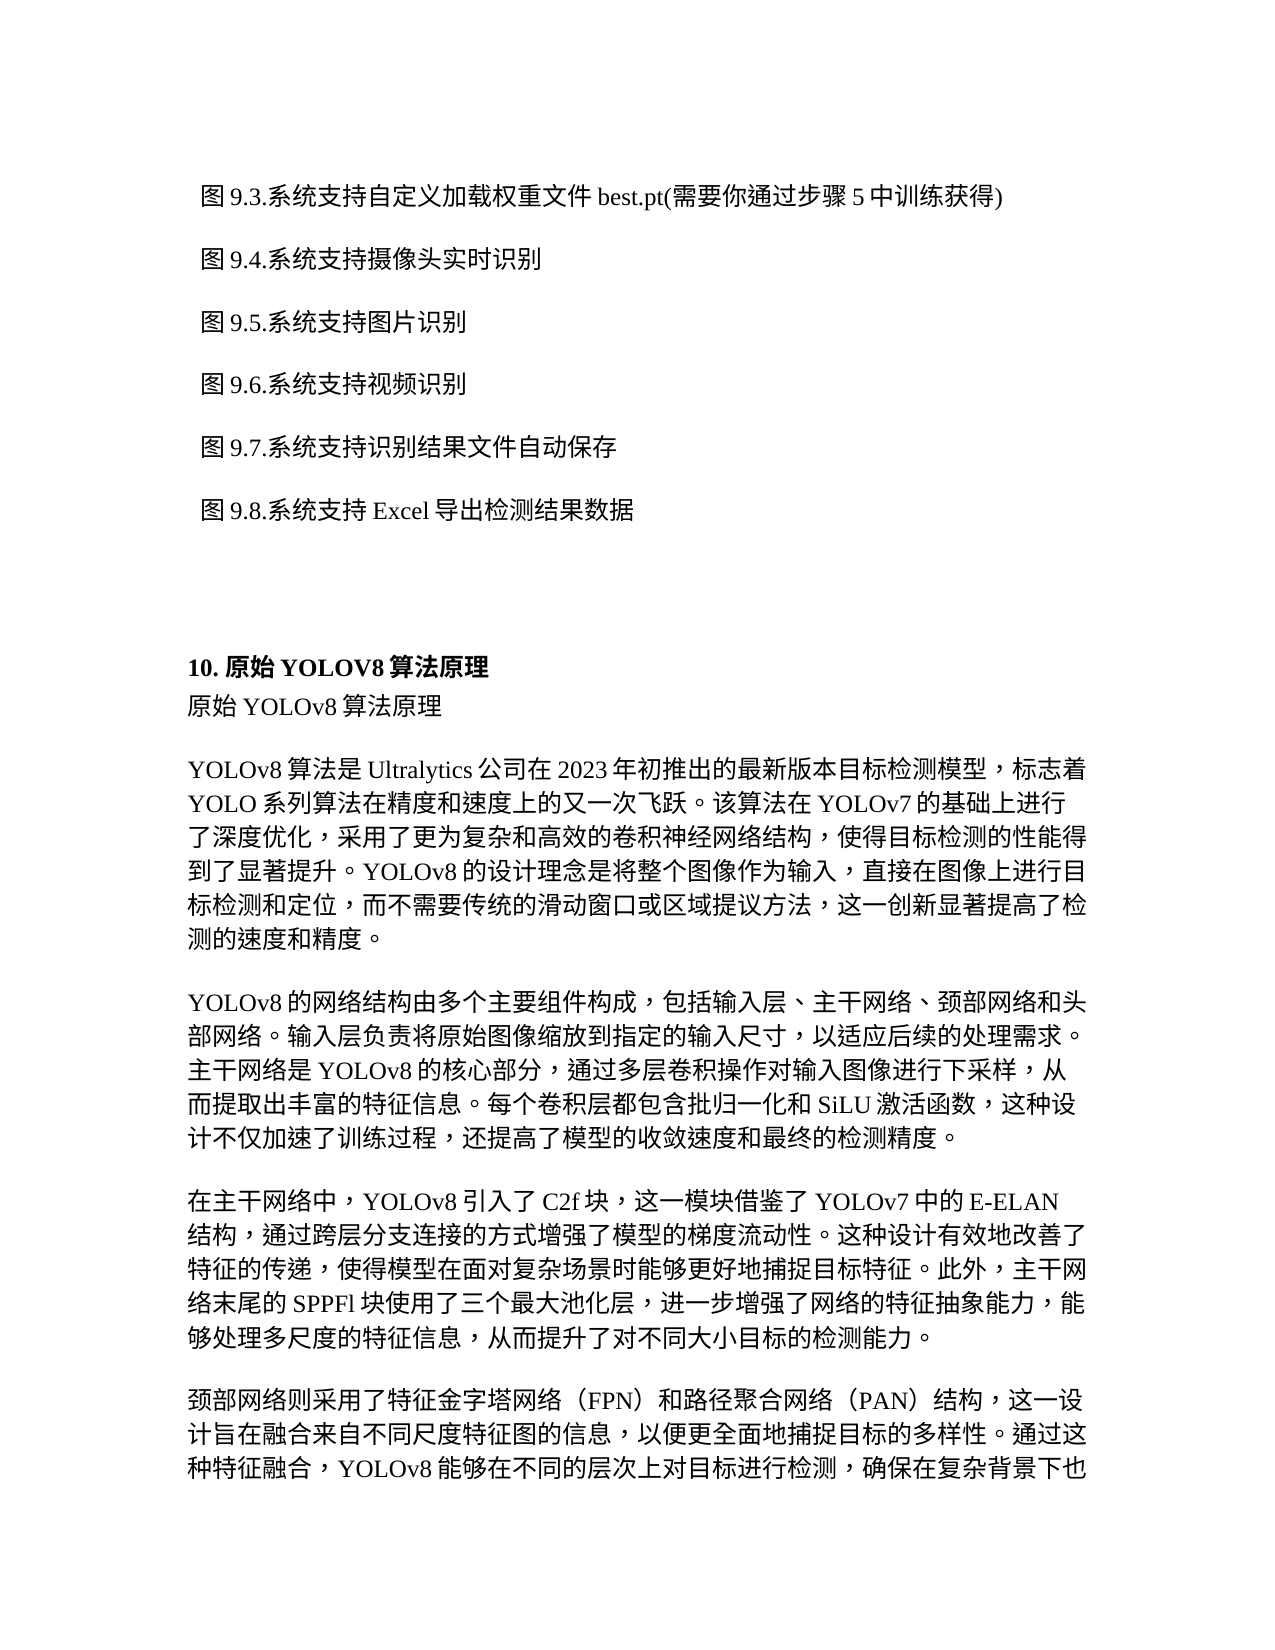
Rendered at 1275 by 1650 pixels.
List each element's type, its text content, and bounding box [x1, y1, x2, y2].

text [187, 150, 1087, 527]
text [187, 689, 1087, 1485]
subtitle 10. 原始YOLOV8算法原理 [187, 650, 1087, 684]
